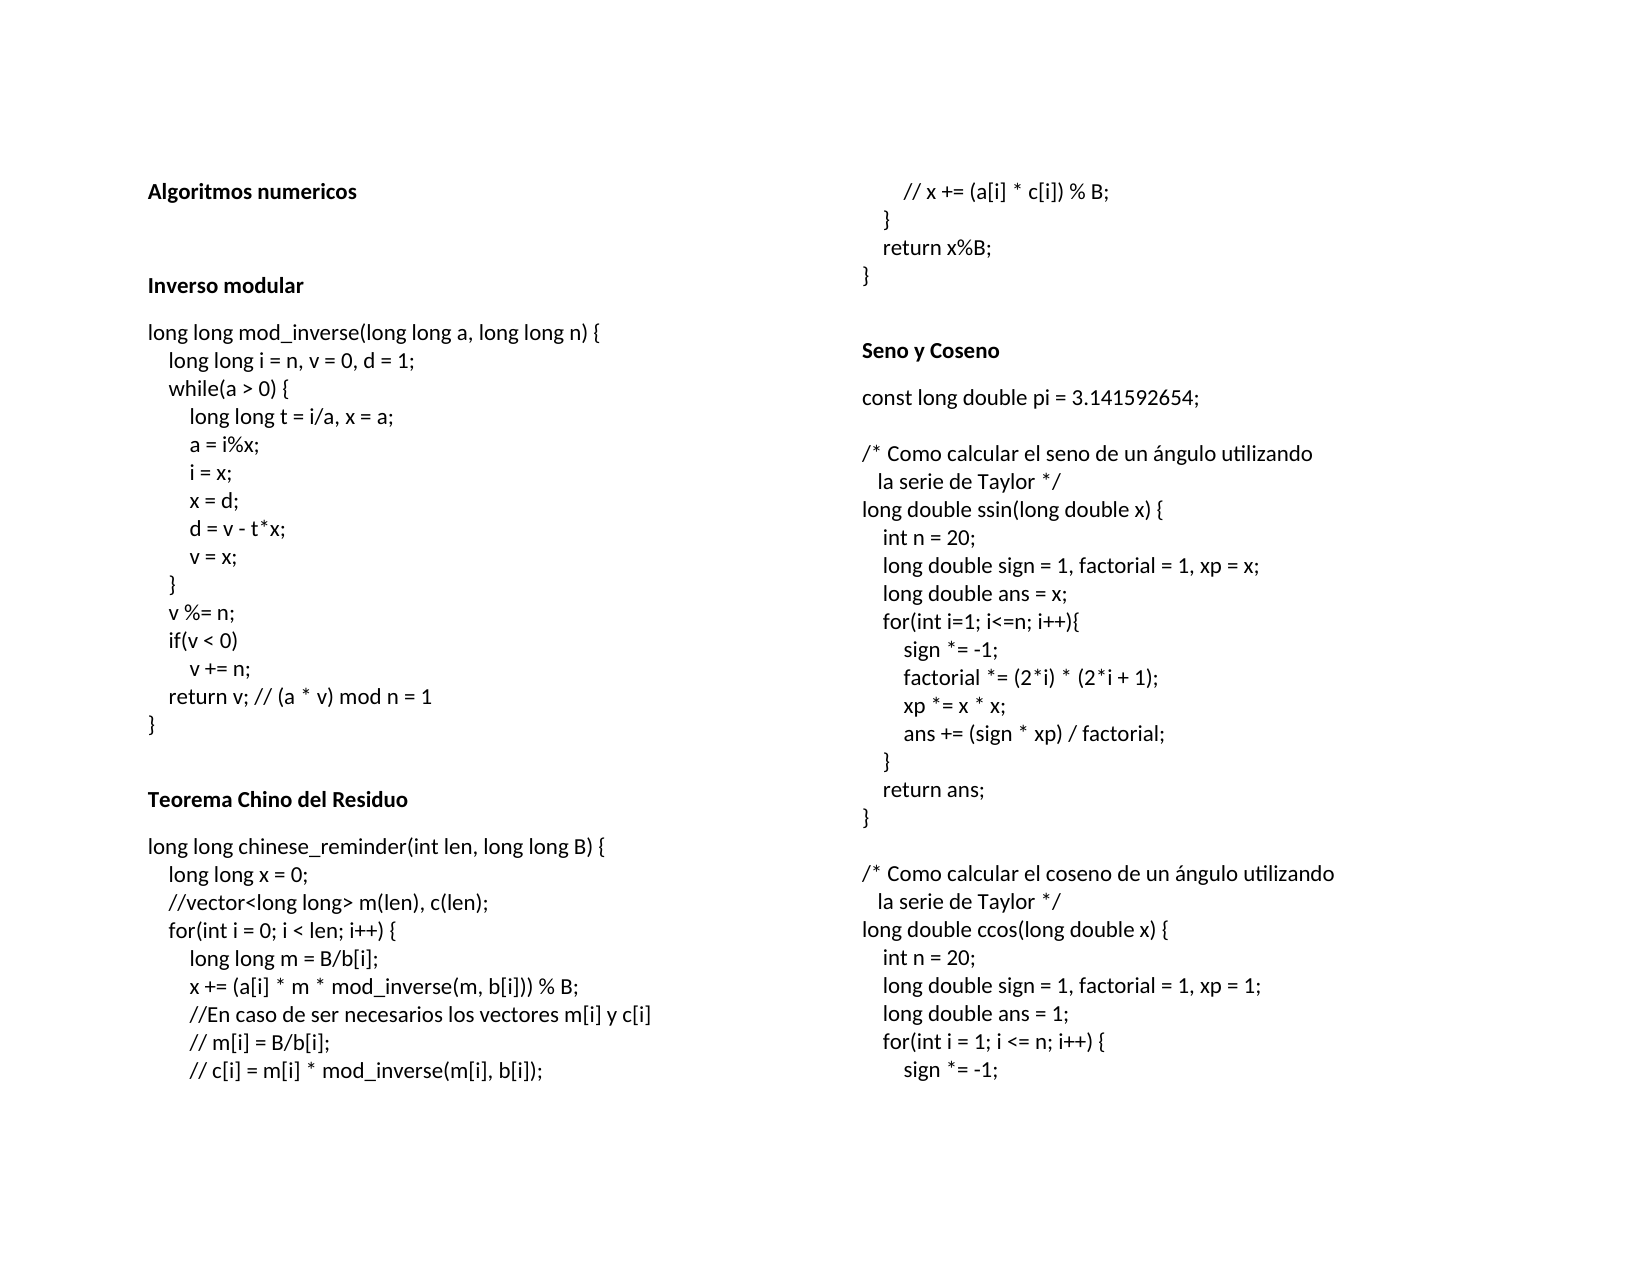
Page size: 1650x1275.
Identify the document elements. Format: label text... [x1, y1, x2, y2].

text i = x; [148, 458, 788, 486]
text //vector<long long> m(len), c(len); [148, 888, 788, 916]
text factorial *= (2*i) * (2*i + 1); [862, 663, 1502, 691]
text long long chinese_reminder(int len, long long B) { [148, 832, 788, 860]
text const long double pi = 3.141592654; [862, 383, 1502, 411]
text v %= n; [148, 598, 788, 626]
text for(int i=1; i<=n; i++){ [862, 607, 1502, 635]
text while(a > 0) { [148, 374, 788, 402]
text } [862, 803, 1502, 831]
text } [862, 205, 1502, 233]
text ans += (sign * xp) / factorial; [862, 719, 1502, 747]
text Teorema Chino del Residuo [148, 785, 788, 813]
text d = v - t*x; [148, 514, 788, 542]
text } [862, 747, 1502, 775]
text return x%B; [862, 233, 1502, 261]
text return v; // (a * v) mod n = 1 [148, 682, 788, 710]
text v = x; [148, 542, 788, 570]
text long long t = i/a, x = a; [148, 402, 788, 430]
text long double ans = 1; [862, 999, 1502, 1027]
text long double sign = 1, factorial = 1, xp = 1; [862, 971, 1502, 999]
text return ans; [862, 775, 1502, 803]
text long long mod_inverse(long long a, long long n) { [148, 318, 788, 346]
text long long x = 0; [148, 860, 788, 888]
text /* Como calcular el coseno de un ángulo utilizando [862, 859, 1502, 887]
text long double sign = 1, factorial = 1, xp = x; [862, 551, 1502, 579]
text xp *= x * x; [862, 691, 1502, 719]
text la serie de Taylor */ [862, 887, 1502, 915]
text long double ssin(long double x) { [862, 495, 1502, 523]
text //En caso de ser necesarios los vectores m[i] y c[i] [148, 1000, 788, 1028]
text x = d; [148, 486, 788, 514]
text long long m = B/b[i]; [148, 944, 788, 972]
text long double ans = x; [862, 579, 1502, 607]
text long long i = n, v = 0, d = 1; [148, 346, 788, 374]
text a = i%x; [148, 430, 788, 458]
text Algoritmos numericos [148, 177, 788, 205]
text if(v < 0) [148, 626, 788, 654]
text // c[i] = m[i] * mod_inverse(m[i], b[i]); [148, 1056, 788, 1084]
text int n = 20; [862, 943, 1502, 971]
text int n = 20; [862, 523, 1502, 551]
text } [148, 570, 788, 598]
text x += (a[i] * m * mod_inverse(m, b[i])) % B; [148, 972, 788, 1000]
text for(int i = 0; i < len; i++) { [148, 916, 788, 944]
text /* Como calcular el seno de un ángulo utilizando [862, 439, 1502, 467]
text for(int i = 1; i <= n; i++) { [862, 1027, 1502, 1056]
text // x += (a[i] * c[i]) % B; [862, 177, 1502, 205]
text sign *= -1; [862, 635, 1502, 663]
text } [148, 710, 788, 738]
text sign *= -1; [862, 1056, 1502, 1083]
text // m[i] = B/b[i]; [148, 1028, 788, 1056]
text la serie de Taylor */ [862, 467, 1502, 495]
text Inverso modular [148, 271, 788, 299]
text v += n; [148, 654, 788, 682]
text Seno y Coseno [862, 336, 1502, 364]
text long double ccos(long double x) { [862, 915, 1502, 943]
text } [862, 261, 1502, 289]
